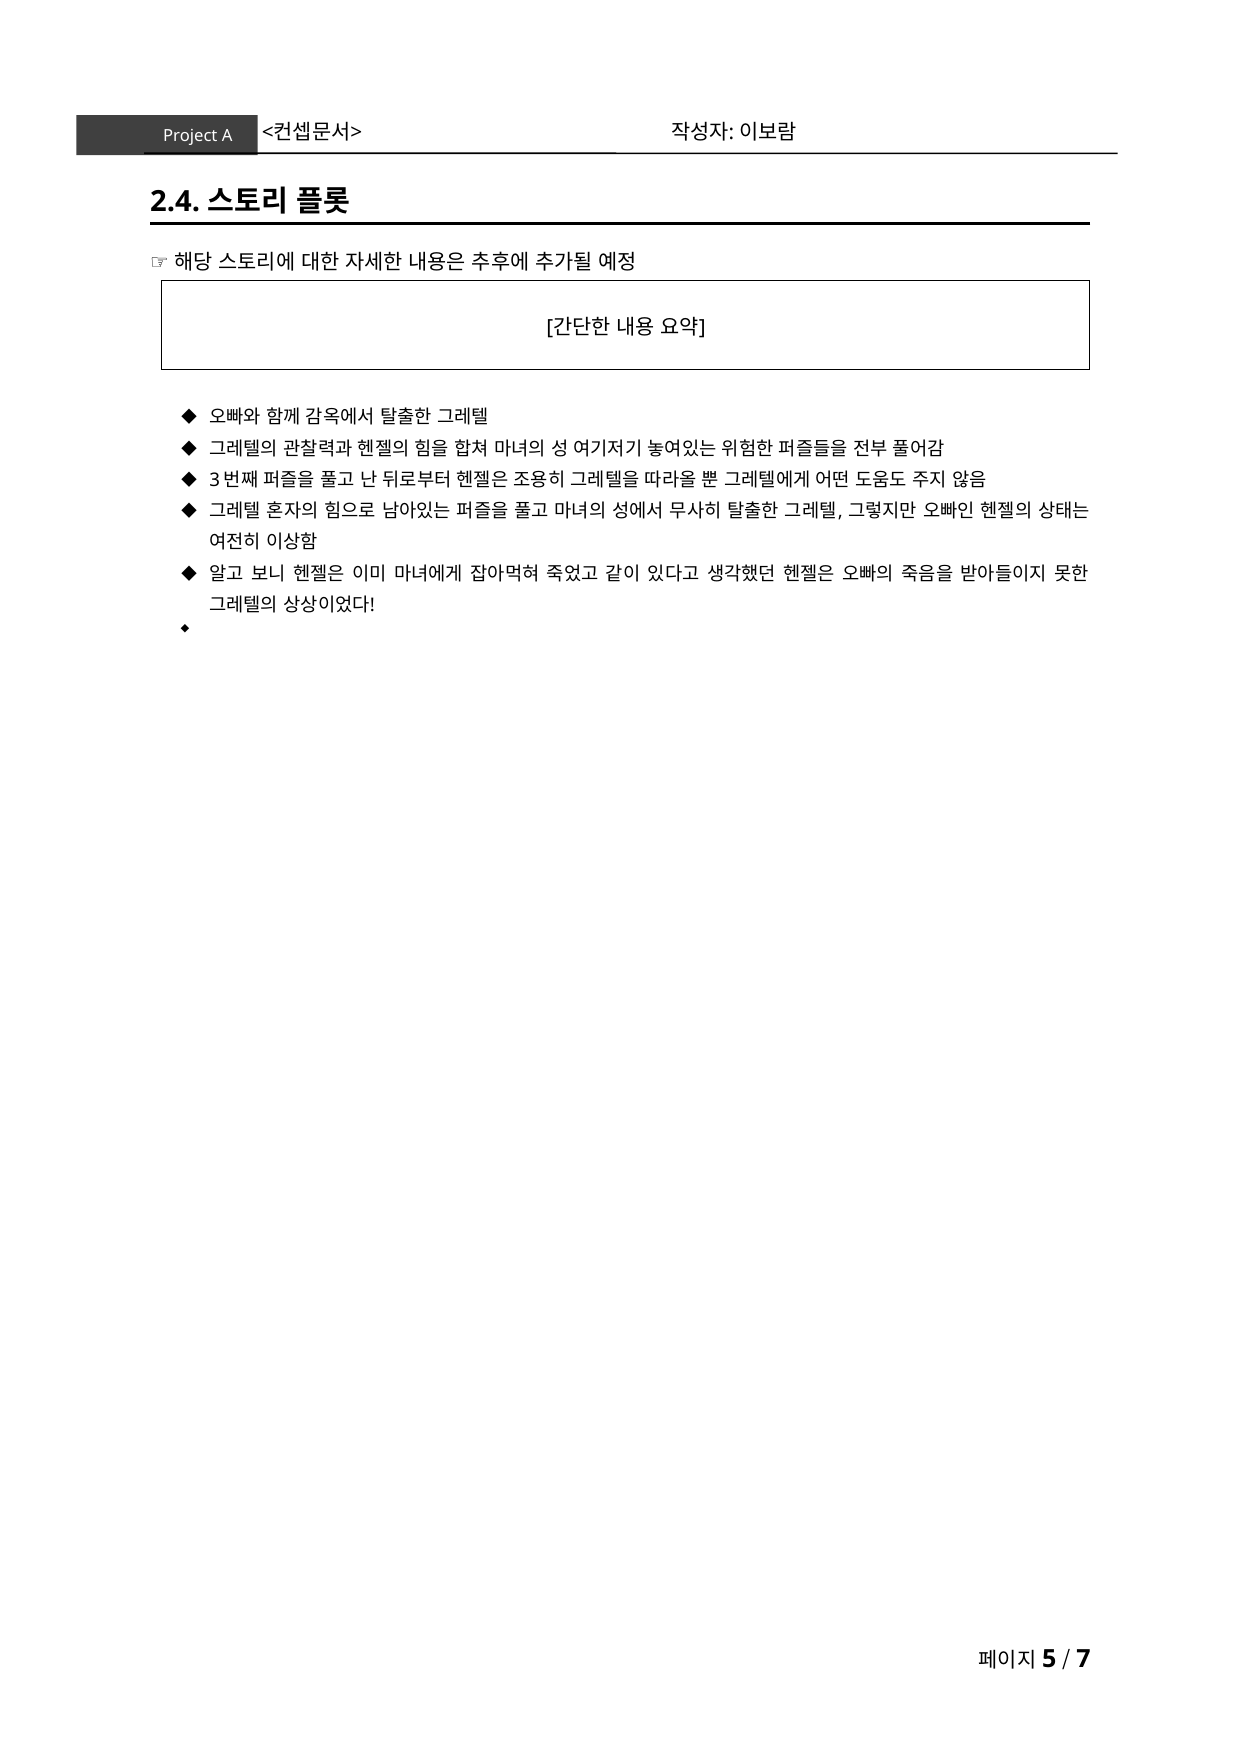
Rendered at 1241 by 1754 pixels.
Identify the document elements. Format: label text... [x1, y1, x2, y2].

text 3번째 퍼즐을 풀고 난 뒤로부터 헨젤은 조용히 그레텔을 따라올 뿐 그레텔에게 어떤 도움도 주지 않음 [179, 465, 1090, 492]
text 그레텔의 관찰력과 헨젤의 힘을 합쳐 마녀의 성 여기저기 놓여있는 위험한 퍼즐들을 전부 풀어감 [179, 433, 1090, 461]
text 오빠와 함께 감옥에서 탈출한 그레텔 [179, 402, 1090, 429]
list ☞ 해당 스토리에 대한 자세한 내용은 추후에 추가될 예정 [150, 246, 1090, 276]
text 알고 보니 헨젤은 이미 마녀에게 잡아먹혀 죽었고 같이 있다고 생각했던 헨젤은 오빠의 죽음을 받아들이지 못한 그레텔의 상상이었다! [179, 558, 1090, 617]
text 그레텔 혼자의 힘으로 남아있는 퍼즐을 풀고 마녀의 성에서 무사히 탈출한 그레텔, 그렇지만 오빠인 헨젤의 상태는 여전히 이상함 [179, 496, 1090, 554]
table_header [간단한 내용 요약] [162, 281, 1089, 369]
text 스토리 플롯 [150, 177, 1090, 222]
